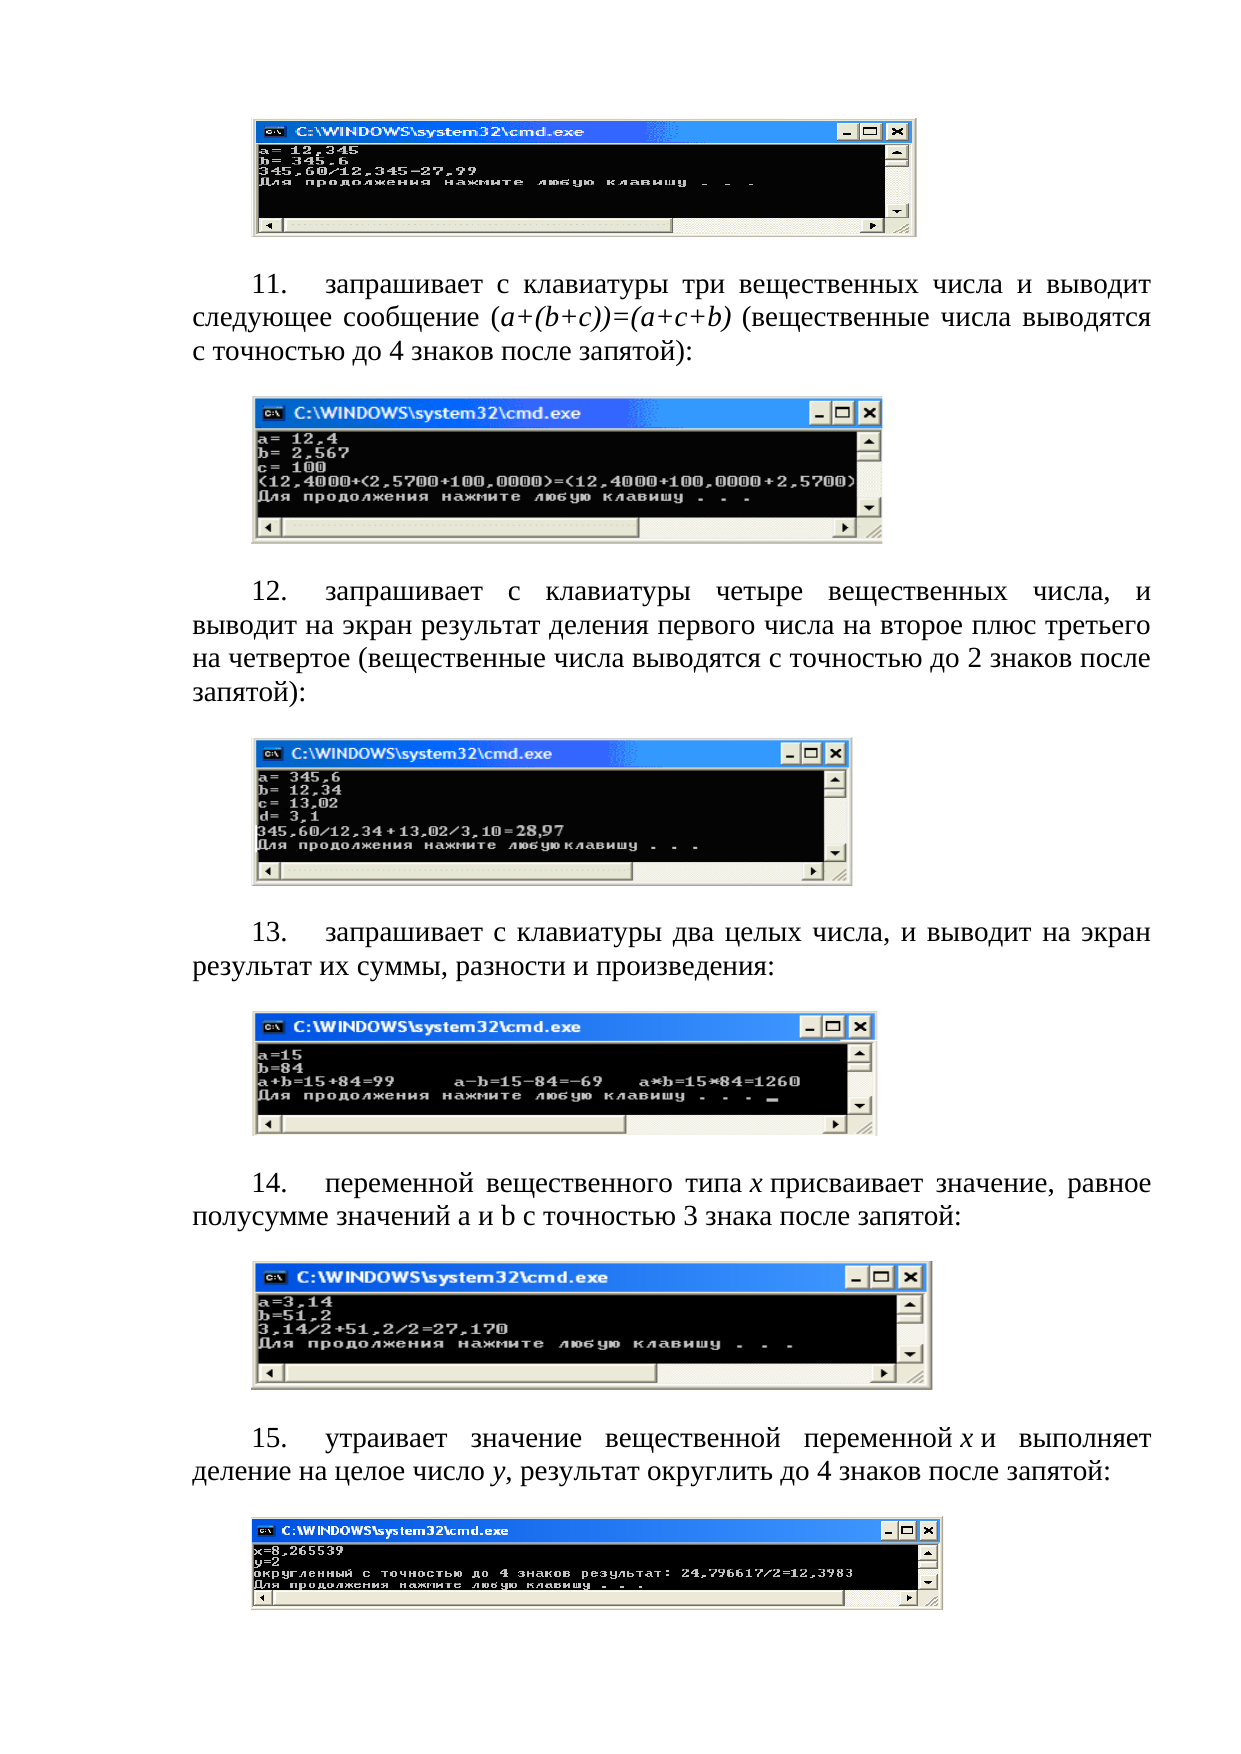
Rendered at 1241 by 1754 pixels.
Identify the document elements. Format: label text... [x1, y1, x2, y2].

list запрашивает с клавиатуры четыре вещественных числа, и выводит на экран результат деления первого числа на второе плюс третьего на четвертое (вещественные числа выводятся с точностью до 2 знаков после запятой): [192, 573, 1152, 708]
list запрашивает с клавиатуры два целых числа, и выводит на экран результат их суммы, разности и произведения: [192, 914, 1152, 981]
picture [251, 395, 883, 545]
picture [251, 736, 853, 886]
picture [251, 118, 917, 237]
list переменной вещественного типа х присваивает значение, равное полусумме значений а и b с точностью 3 знака после запятой: [192, 1165, 1152, 1232]
picture [251, 1516, 944, 1610]
list запрашивает с клавиатуры три вещественных числа и выводит следующее сообщение (a+(b+c))=(a+c+b) (вещественные числа выводятся с точностью до 4 знаков после запятой): [192, 266, 1152, 367]
list утраивает значение вещественной переменной х и выполняет деление на целое число y, результат округлить до 4 знаков после запятой: [192, 1420, 1152, 1487]
picture [251, 1010, 878, 1136]
picture [251, 1261, 933, 1391]
